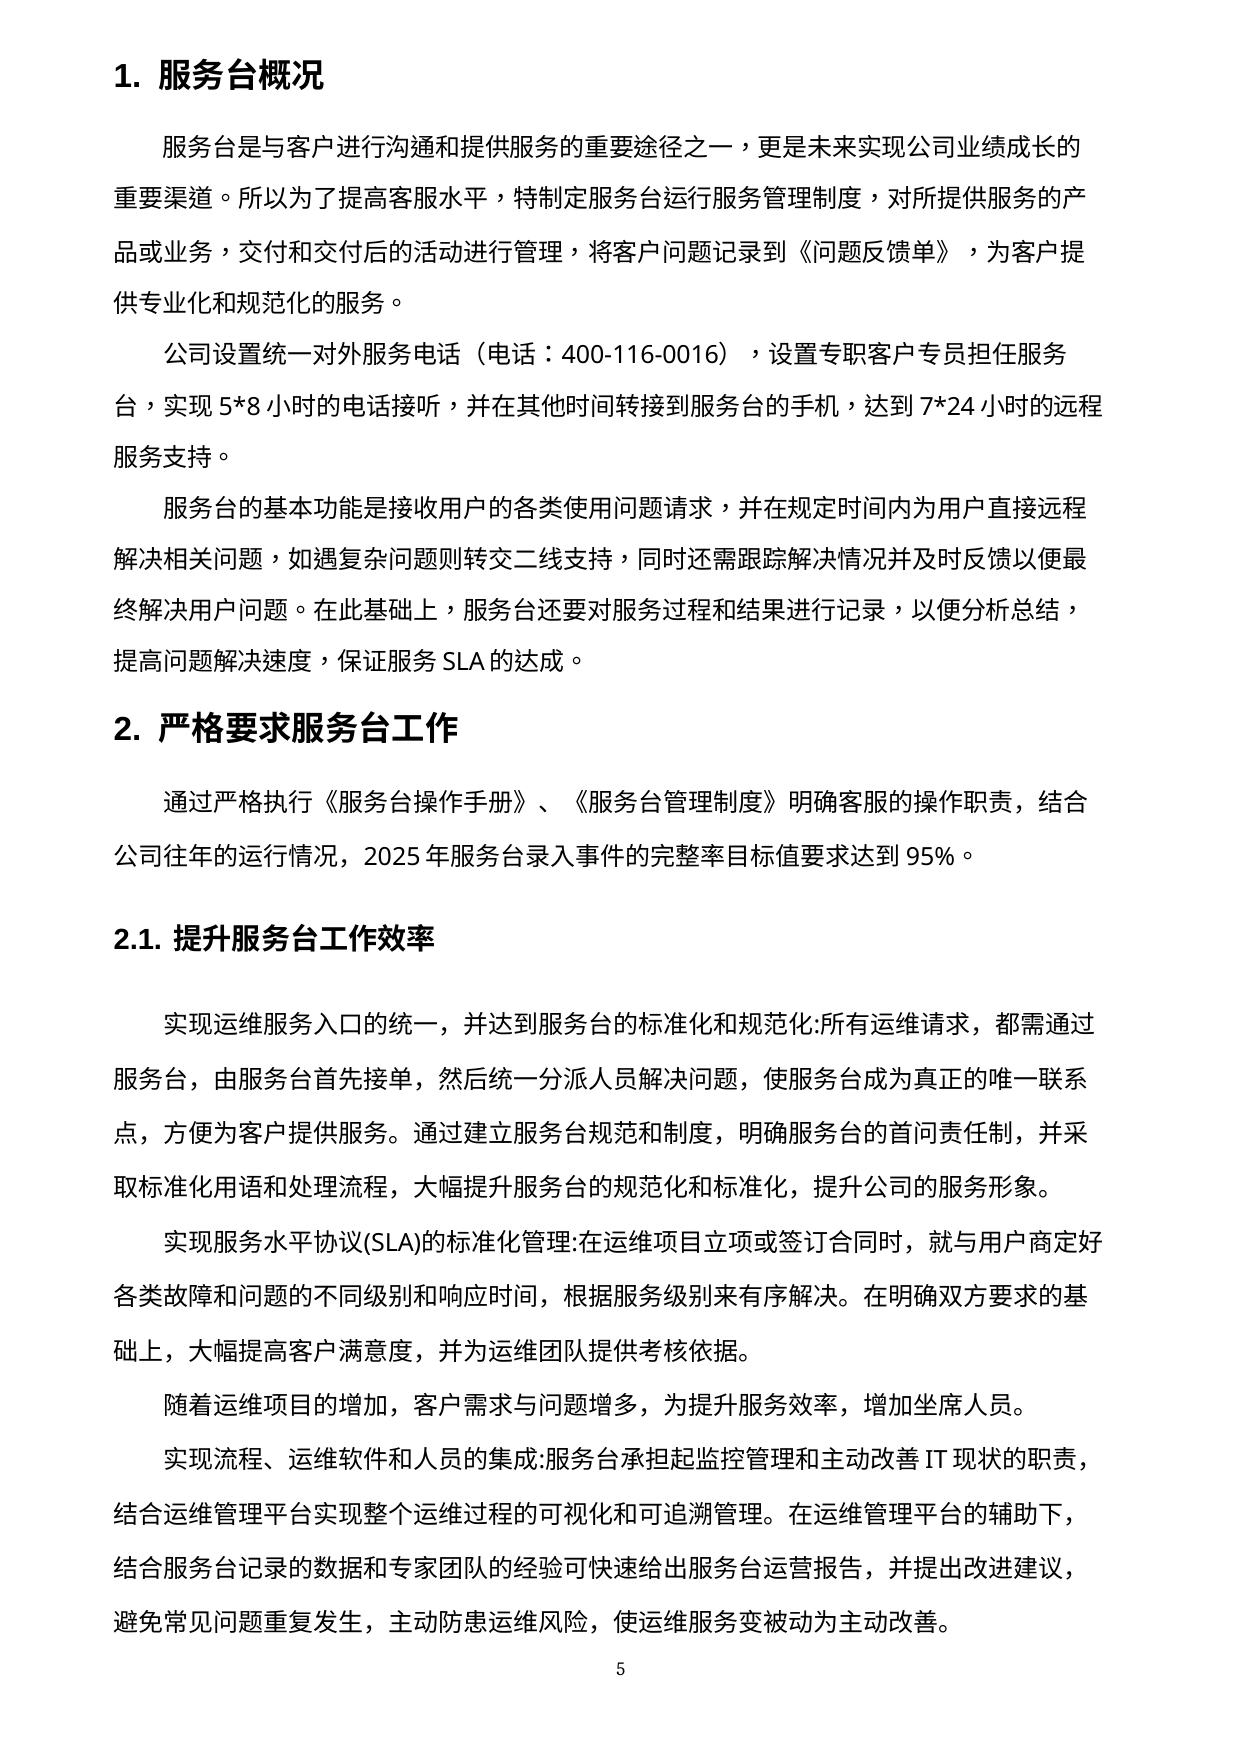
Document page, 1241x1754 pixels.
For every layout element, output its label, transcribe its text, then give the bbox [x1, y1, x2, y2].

text 公司设置统一对外服务电话（电话：400-116-0016），设置专职客户专员担任服务台，实现5*8小时的电话接听，并在其他时间转接到服务台的手机，达到7*24小时的远程服务支持。 [113, 337, 1104, 473]
text 服务台的基本功能是接收用户的各类使用问题请求，并在规定时间内为用户直接远程解决相关问题，如遇复杂问题则转交二线支持，同时还需跟踪解决情况并及时反馈以便最终解决用户问题。在此基础上，服务台还要对服务过程和结果进行记录，以便分析总结，提高问题解决速度，保证服务SLA的达成。 [113, 490, 1104, 677]
text 服务台是与客户进行沟通和提供服务的重要途径之一，更是未来实现公司业绩成长的重要渠道。所以为了提高客服水平，特制定服务台运行服务管理制度，对所提供服务的产品或业务，交付和交付后的活动进行管理，将客户问题记录到《问题反馈单》，为客户提供专业化和规范化的服务。 [113, 129, 1104, 320]
text 提升服务台工作效率 [113, 918, 1104, 958]
text 严格要求服务台工作 [113, 705, 1104, 750]
text 随着运维项目的增加，客户需求与问题增多，为提升服务效率，增加坐席人员。 [113, 1385, 1104, 1422]
text 服务台概况 [113, 52, 1104, 97]
text 实现服务水平协议(SLA)的标准化管理:在运维项目立项或签订合同时，就与用户商定好各类故障和问题的不同级别和响应时间，根据服务级别来有序解决。在明确双方要求的基础上，大幅提高客户满意度，并为运维团队提供考核依据。 [113, 1222, 1104, 1367]
text 实现流程、运维软件和人员的集成:服务台承担起监控管理和主动改善IT现状的职责，结合运维管理平台实现整个运维过程的可视化和可追溯管理。在运维管理平台的辅助下，结合服务台记录的数据和专家团队的经验可快速给出服务台运营报告，并提出改进建议，避免常见问题重复发生，主动防患运维风险，使运维服务变被动为主动改善。 [113, 1440, 1104, 1639]
text 通过严格执行《服务台操作手册》、《服务台管理制度》明确客服的操作职责，结合公司往年的运行情况，2025年服务台录入事件的完整率目标值要求达到95%。 [113, 782, 1104, 873]
text 实现运维服务入口的统一，并达到服务台的标准化和规范化:所有运维请求，都需通过服务台，由服务台首先接单，然后统一分派人员解决问题，使服务台成为真正的唯一联系点，方便为客户提供服务。通过建立服务台规范和制度，明确服务台的首问责任制，并采取标准化用语和处理流程，大幅提升服务台的规范化和标准化，提升公司的服务形象。 [113, 1005, 1104, 1204]
